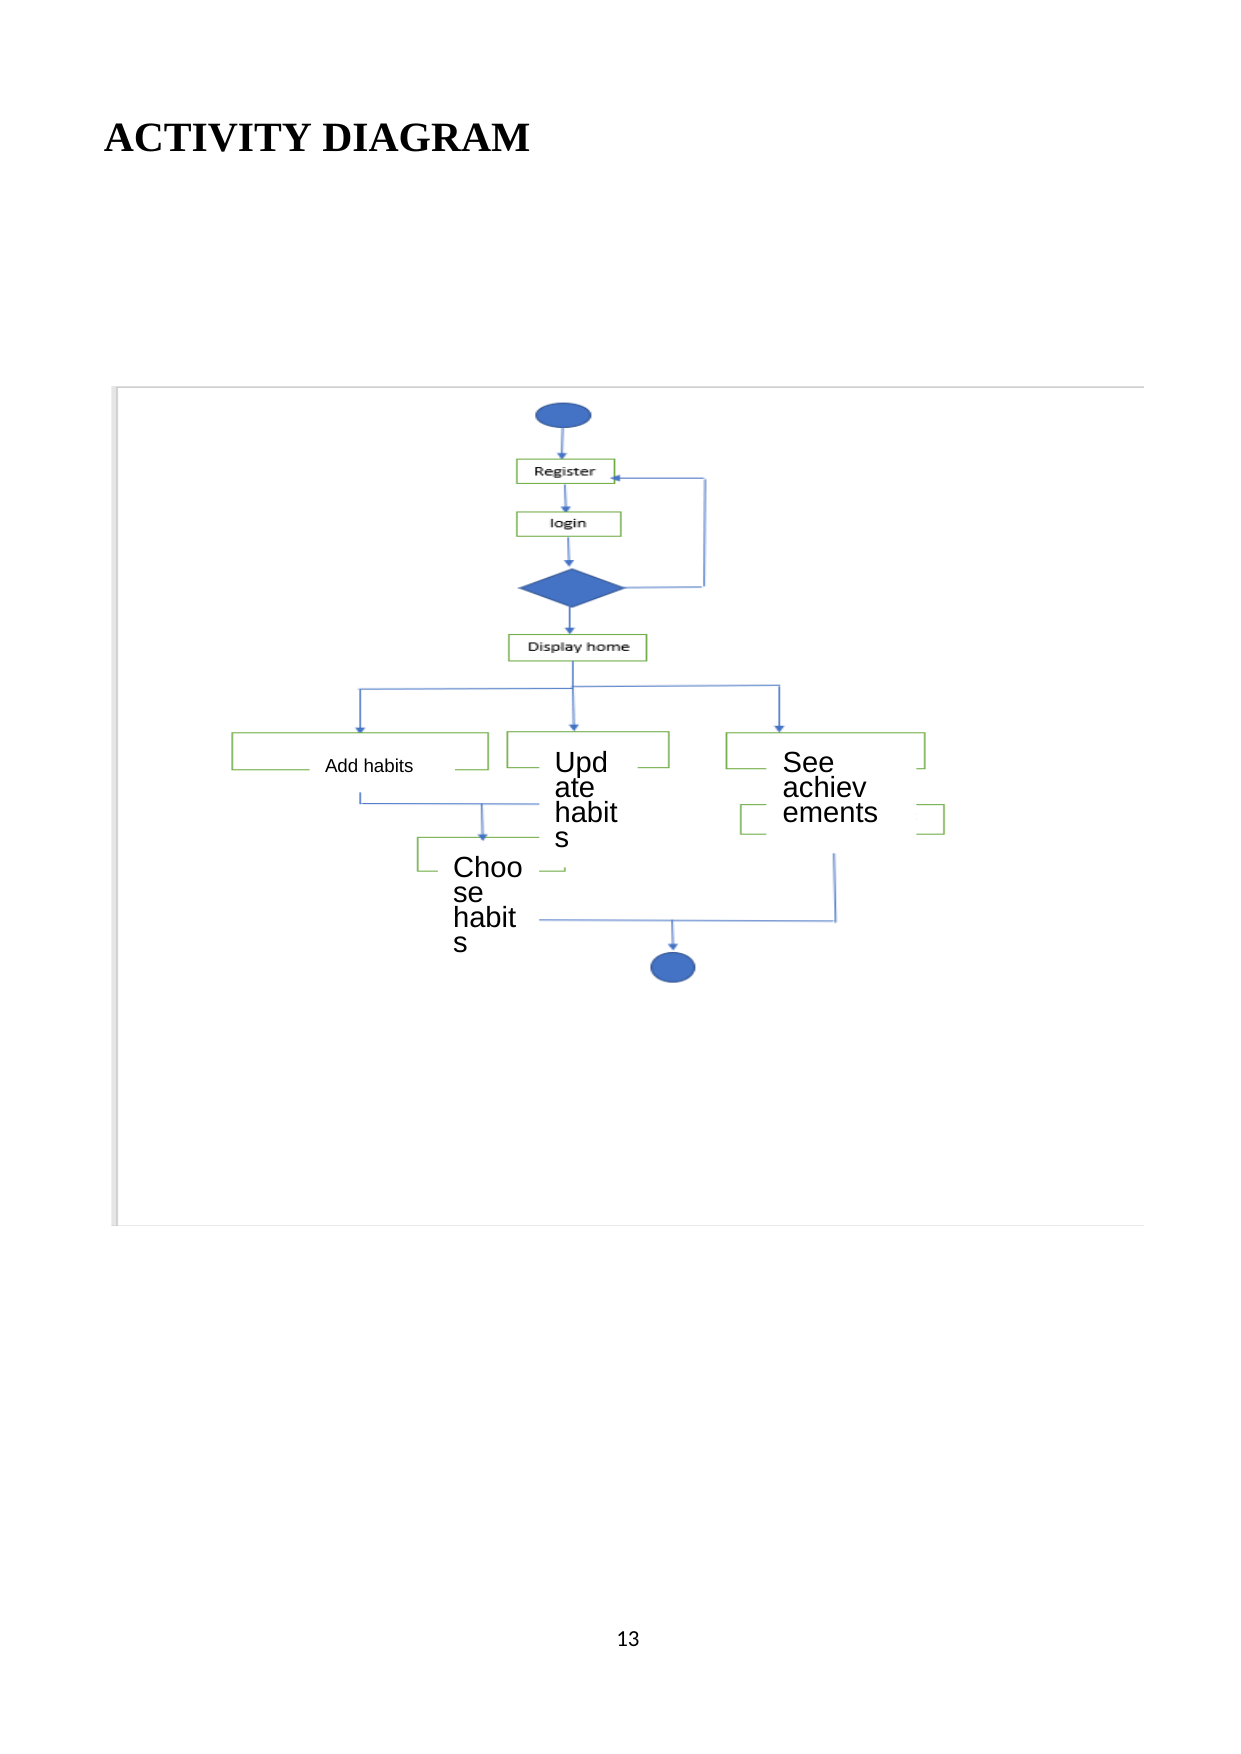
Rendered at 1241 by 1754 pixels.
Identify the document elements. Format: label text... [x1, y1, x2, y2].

picture [111, 386, 1144, 1226]
text ACTIVITY DIAGRAM [103, 113, 1152, 161]
